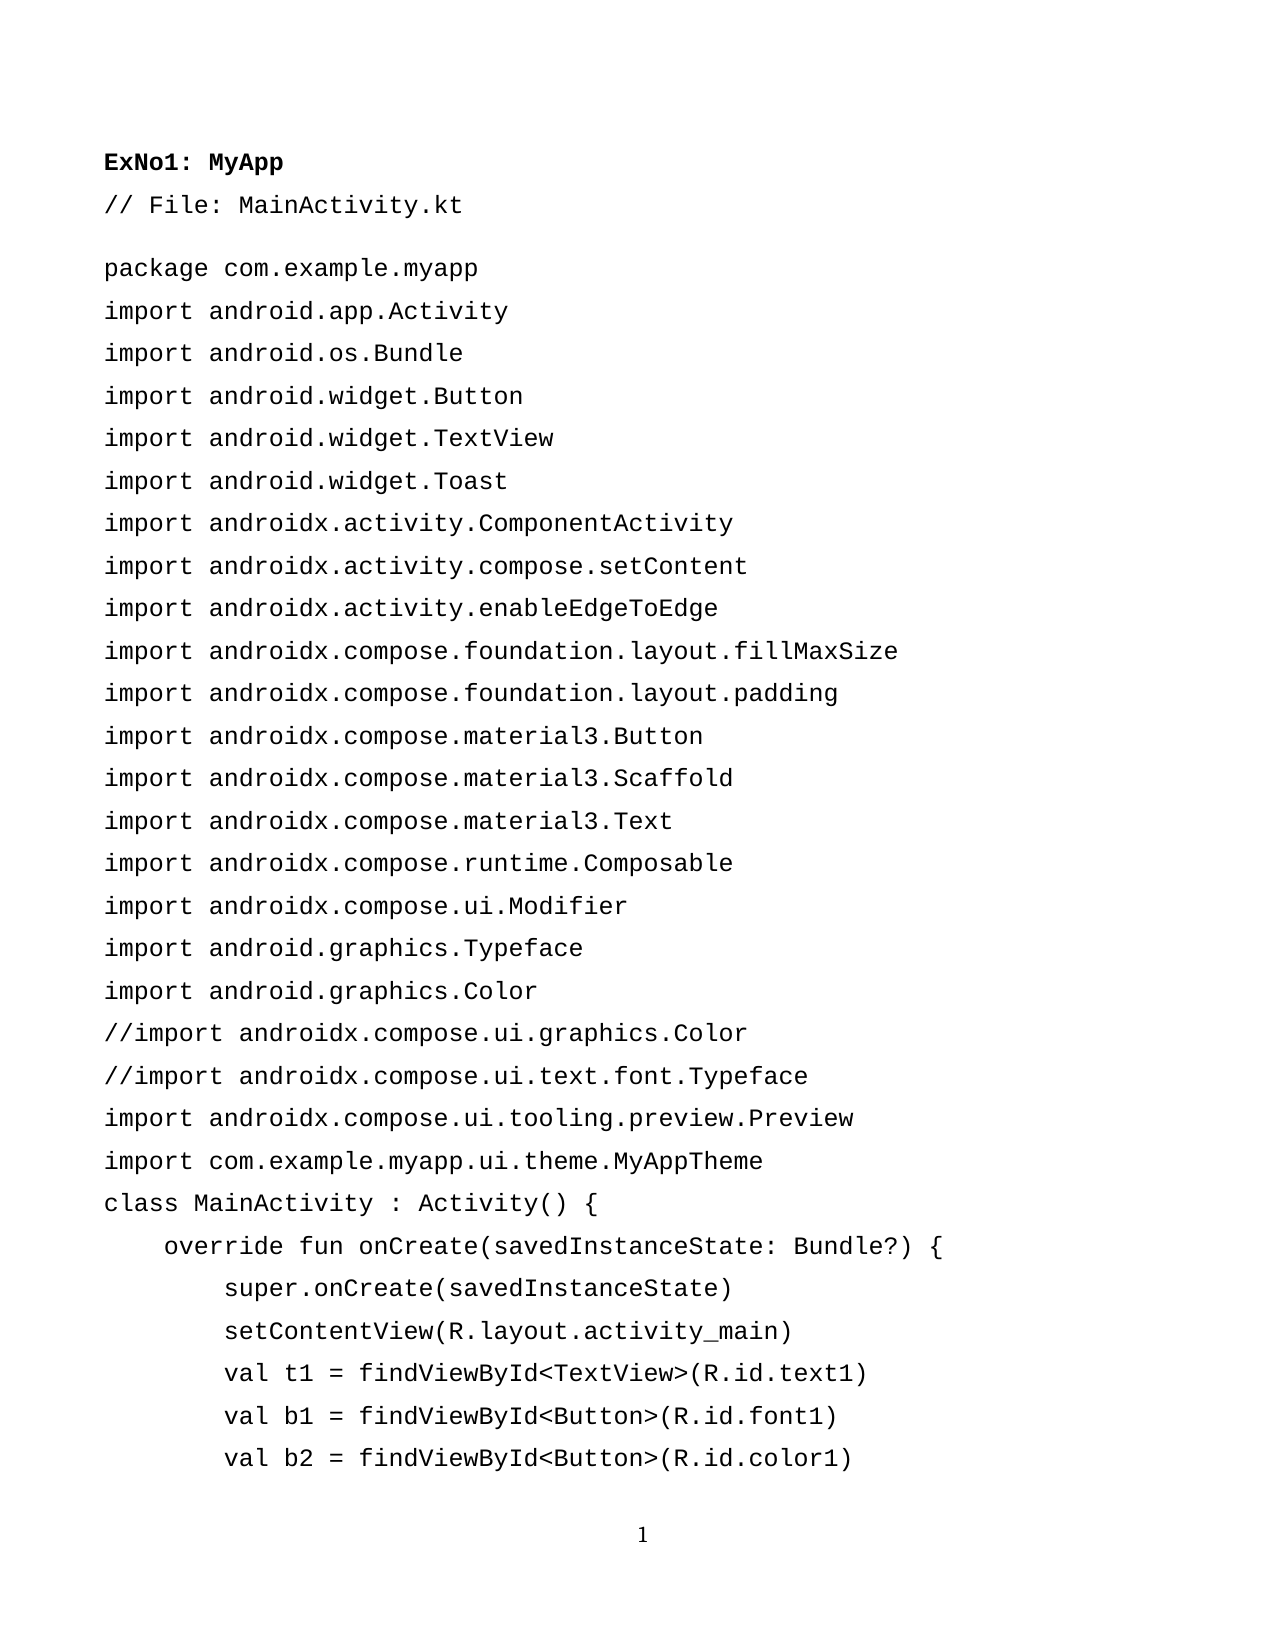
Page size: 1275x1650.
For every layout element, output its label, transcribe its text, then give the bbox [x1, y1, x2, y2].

subtitle ExNo1: MyApp [44, 150, 1231, 178]
text // File: MainActivity.kt [103, 192, 1231, 221]
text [103, 256, 1231, 1474]
